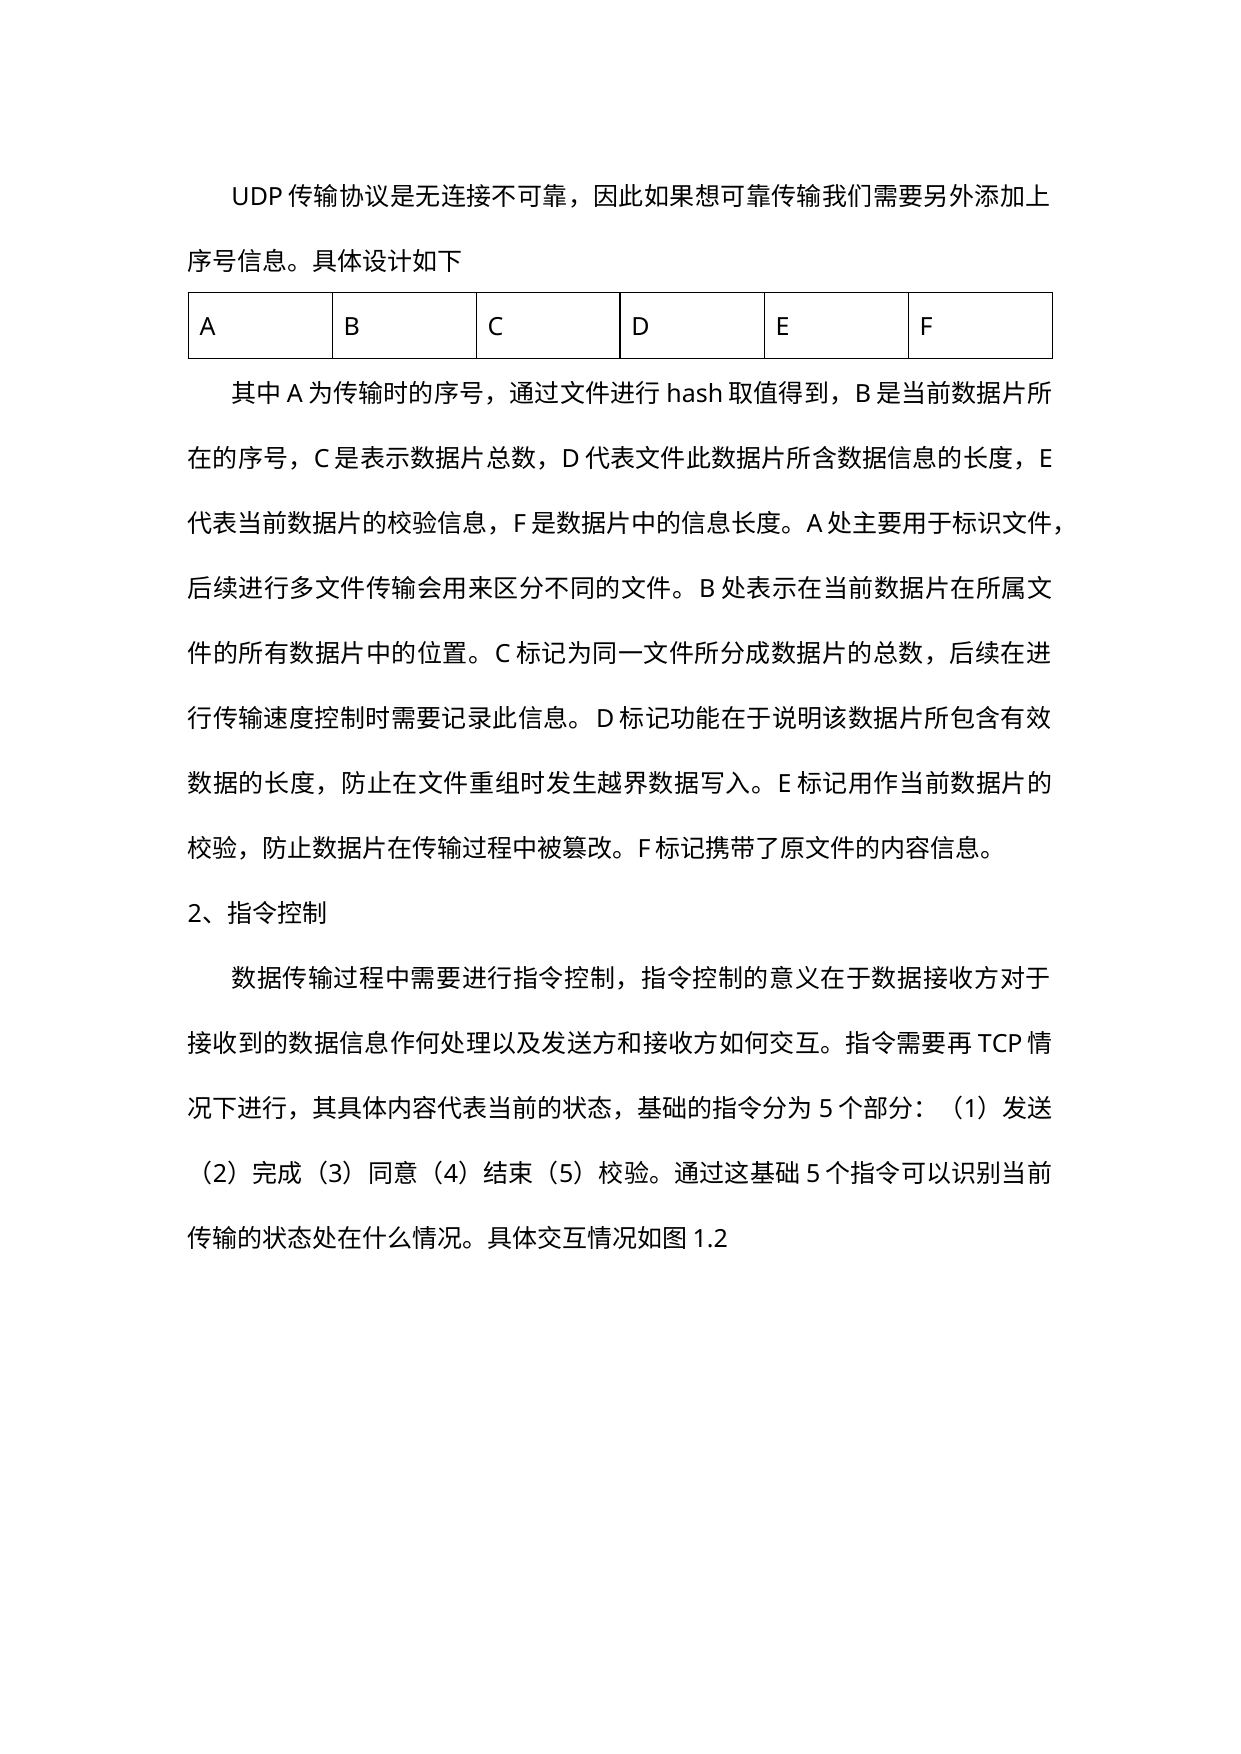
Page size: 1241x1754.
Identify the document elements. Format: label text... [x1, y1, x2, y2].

table_header C [477, 293, 619, 358]
table_header F [909, 293, 1052, 358]
table_header E [765, 293, 908, 358]
table_header D [621, 293, 764, 358]
text 数据传输过程中需要进行指令控制，指令控制的意义在于数据接收方对于接收到的数据信息作何处理以及发送方和接收方如何交互。指令需要再TCP情况下进行，其具体内容代表当前的状态，基础的指令分为5个部分：（1）发送（2）完成（3）同意（4）结束（5）校验。通过这基础5个指令可以识别当前传输的状态处在什么情况。具体交互情况如图1.2 [187, 944, 1053, 1269]
text UDP传输协议是无连接不可靠，因此如果想可靠传输我们需要另外添加上序号信息。具体设计如下 [187, 162, 1053, 292]
text 其中A为传输时的序号，通过文件进行hash取值得到，B是当前数据片所在的序号，C是表示数据片总数，D代表文件此数据片所含数据信息的长度，E代表当前数据片的校验信息，F是数据片中的信息长度。A处主要用于标识文件，后续进行多文件传输会用来区分不同的文件。B处表示在当前数据片在所属文件的所有数据片中的位置。C标记为同一文件所分成数据片的总数，后续在进行传输速度控制时需要记录此信息。D标记功能在于说明该数据片所包含有效数据的长度，防止在文件重组时发生越界数据写入。E标记用作当前数据片的校验，防止数据片在传输过程中被篡改。F标记携带了原文件的内容信息。 [187, 359, 1053, 879]
table_header A [189, 293, 332, 358]
text 2、指令控制 [187, 879, 1053, 944]
table_header B [333, 293, 476, 358]
